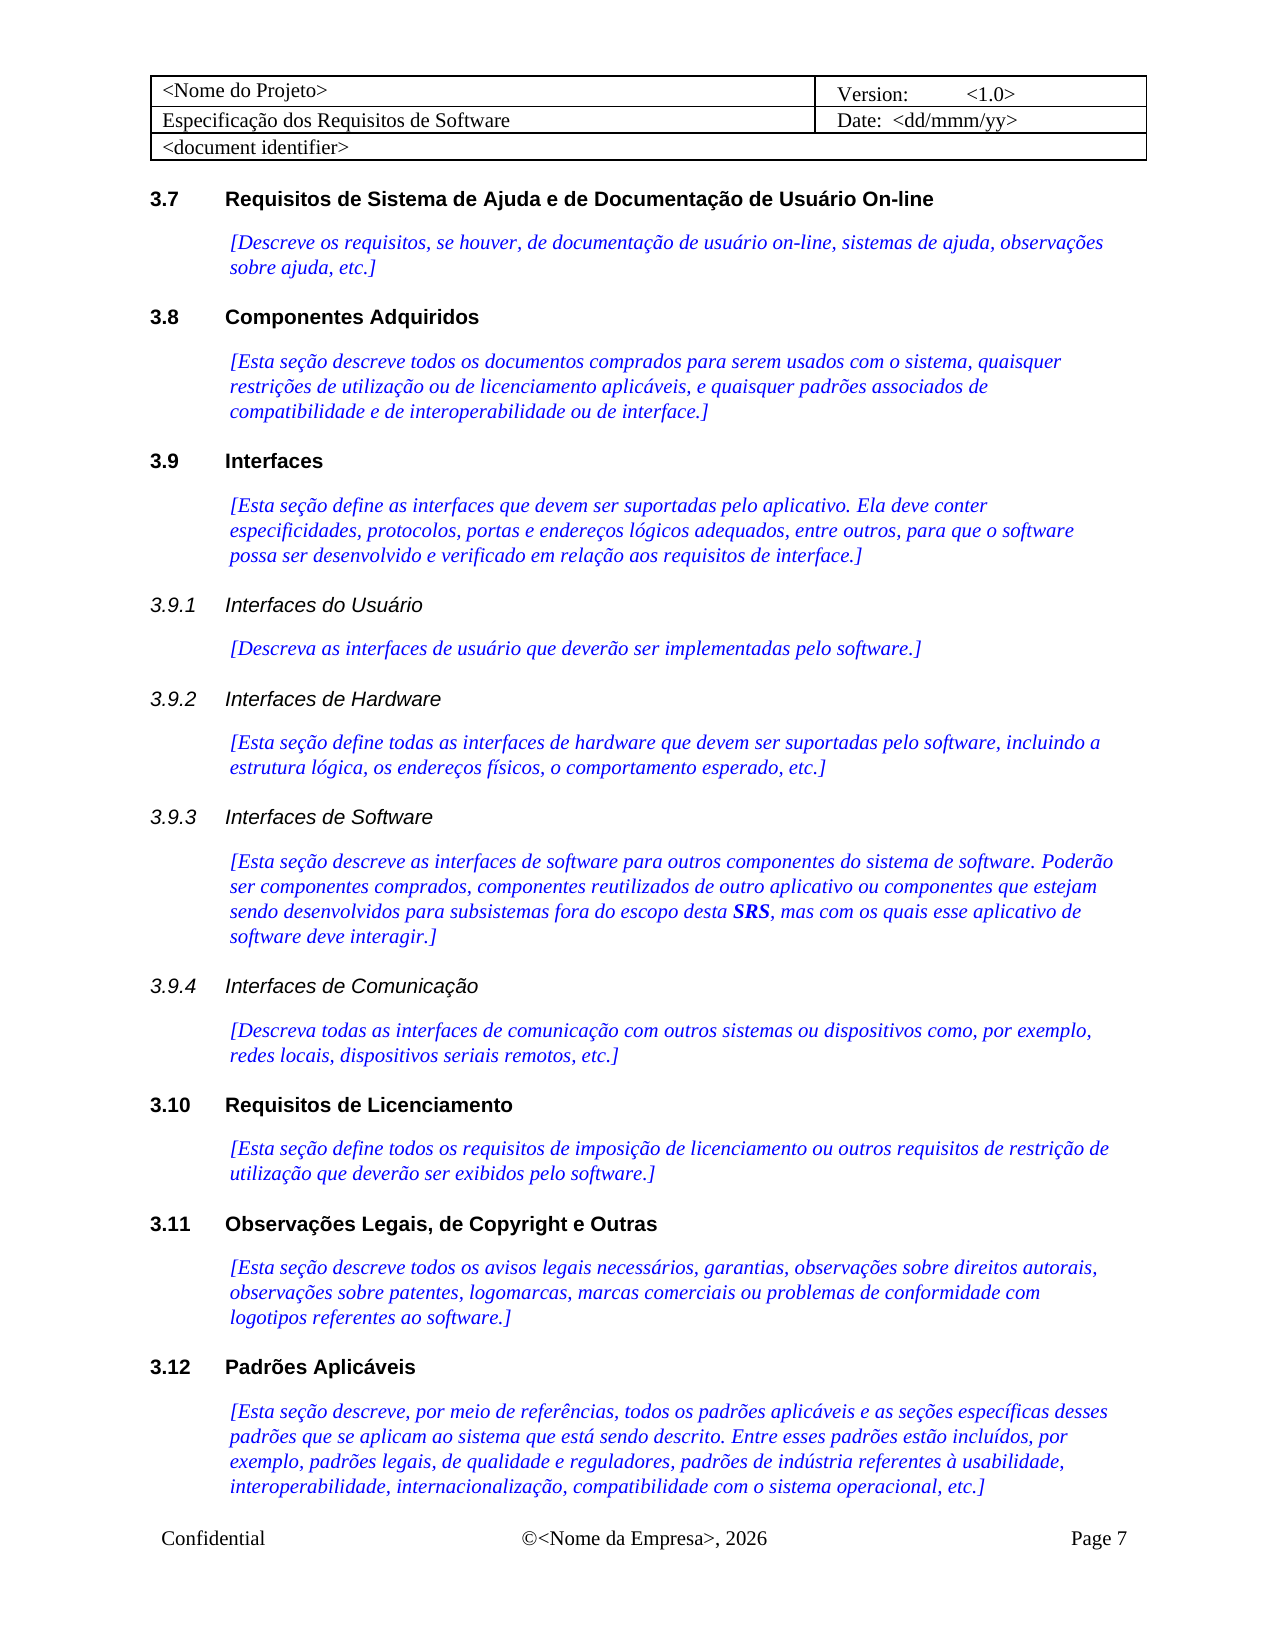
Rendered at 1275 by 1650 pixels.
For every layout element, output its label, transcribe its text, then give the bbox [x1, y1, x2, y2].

subtitle Interfaces de Software [150, 804, 1125, 829]
text [Descreva as interfaces de usuário que deverão ser implementadas pelo software.] [229, 635, 1125, 660]
text [Esta seção descreve, por meio de referências, todos os padrões aplicáveis e as seções específicas desses padrões que se aplicam ao sistema que está sendo descrito. Entre esses padrões estão incluídos, por exemplo, padrões legais, de qualidade e reguladores, padrões de indústria referentes à usabilidade, interoperabilidade, internacionalização, compatibilidade com o sistema operacional, etc.] [229, 1398, 1125, 1498]
text [Esta seção define todos os requisitos de imposição de licenciamento ou outros requisitos de restrição de utilização que deverão ser exibidos pelo software.] [229, 1135, 1125, 1185]
text [Descreve os requisitos, se houver, de documentação de usuário on-line, sistemas de ajuda, observações sobre ajuda, etc.] [229, 229, 1125, 279]
subtitle Componentes Adquiridos [150, 304, 1125, 329]
subtitle Interfaces de Hardware [150, 685, 1125, 710]
text [Esta seção define todas as interfaces de hardware que devem ser suportadas pelo software, incluindo a estrutura lógica, os endereços físicos, o comportamento esperado, etc.] [229, 729, 1125, 779]
subtitle Padrões Aplicáveis [150, 1354, 1125, 1379]
subtitle Requisitos de Sistema de Ajuda e de Documentação de Usuário On-line [150, 185, 1125, 210]
text [Esta seção descreve as interfaces de software para outros componentes do sistema de software. Poderão ser componentes comprados, componentes reutilizados de outro aplicativo ou componentes que estejam sendo desenvolvidos para subsistemas fora do escopo desta SRS, mas com os quais esse aplicativo de software deve interagir.] [229, 848, 1125, 948]
text [Esta seção descreve todos os documentos comprados para serem usados com o sistema, quaisquer restrições de utilização ou de licenciamento aplicáveis, e quaisquer padrões associados de compatibilidade e de interoperabilidade ou de interface.] [229, 348, 1125, 423]
subtitle Requisitos de Licenciamento [150, 1092, 1125, 1117]
text [Esta seção descreve todos os avisos legais necessários, garantias, observações sobre direitos autorais, observações sobre patentes, logomarcas, marcas comerciais ou problemas de conformidade com logotipos referentes ao software.] [229, 1254, 1125, 1329]
subtitle Interfaces [150, 448, 1125, 473]
text [Esta seção define as interfaces que devem ser suportadas pelo aplicativo. Ela deve conter especificidades, protocolos, portas e endereços lógicos adequados, entre outros, para que o software possa ser desenvolvido e verificado em relação aos requisitos de interface.] [229, 492, 1125, 567]
subtitle Interfaces de Comunicação [150, 973, 1125, 998]
text [Descreva todas as interfaces de comunicação com outros sistemas ou dispositivos como, por exemplo, redes locais, dispositivos seriais remotos, etc.] [229, 1017, 1125, 1067]
subtitle Observações Legais, de Copyright e Outras [150, 1210, 1125, 1235]
subtitle Interfaces do Usuário [150, 592, 1125, 617]
